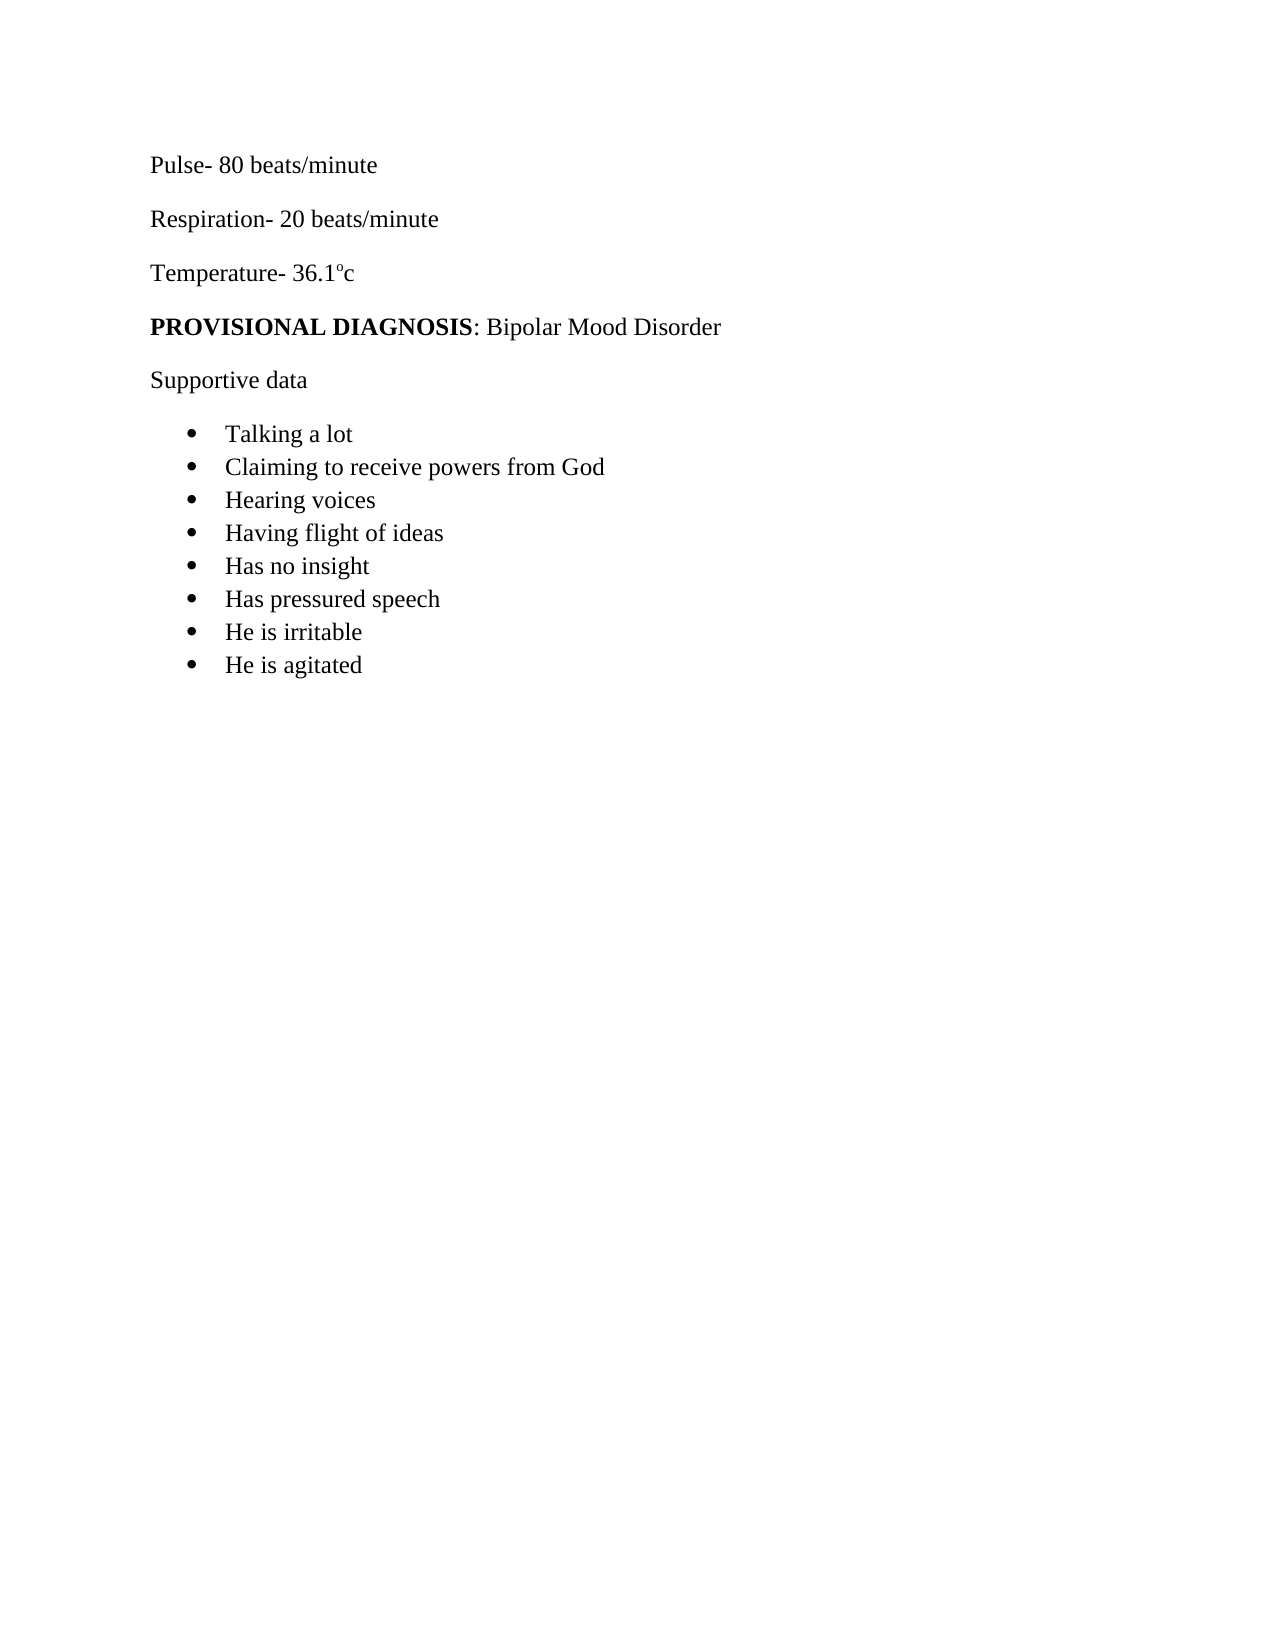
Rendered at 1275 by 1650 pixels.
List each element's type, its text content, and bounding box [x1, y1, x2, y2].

list He is agitated [187, 650, 1125, 679]
list He is irritable [187, 617, 1125, 646]
list Has no insight [187, 551, 1125, 580]
text Respiration- 20 beats/minute [150, 204, 1125, 233]
list Has pressured speech [187, 584, 1125, 613]
list Having flight of ideas [187, 518, 1125, 547]
text Temperature- 36.1oc [150, 258, 1125, 286]
text PROVISIONAL DIAGNOSIS: Bipolar Mood Disorder [150, 312, 1125, 340]
text Pulse- 80 beats/minute [150, 150, 1125, 179]
list Hearing voices [187, 485, 1125, 514]
list Claiming to receive powers from God [187, 452, 1125, 481]
text Supportive data [150, 365, 1125, 394]
list Talking a lot [187, 419, 1125, 448]
